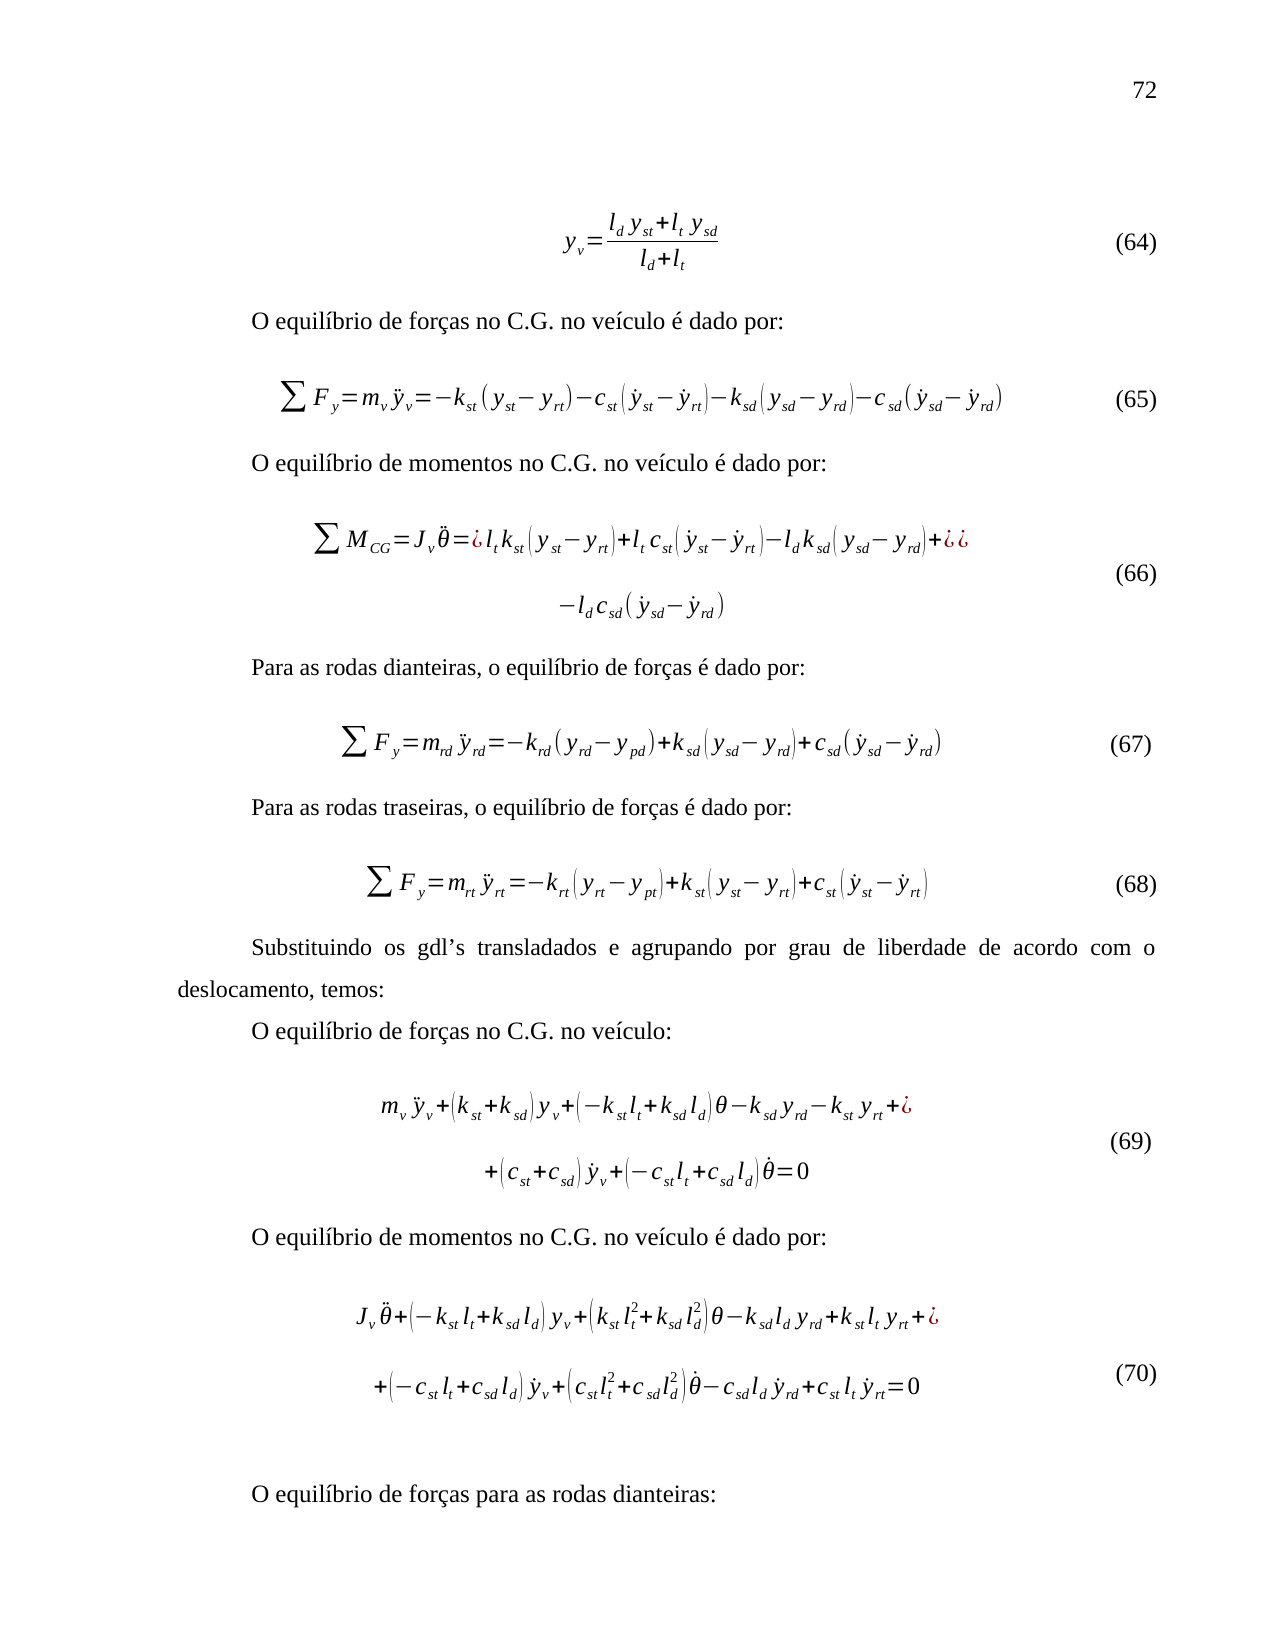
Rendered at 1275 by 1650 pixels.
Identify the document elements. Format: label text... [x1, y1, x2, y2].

table_header [189, 1265, 1105, 1479]
text O equilíbrio de momentos no C.G. no veículo é dado por: [177, 1222, 1157, 1251]
table_header [177, 349, 1104, 448]
table_header [177, 694, 1104, 793]
text O equilíbrio de forças no C.G. no veículo: [177, 1016, 1157, 1045]
text O equilíbrio de forças no C.G. no veículo é dado por: [177, 306, 1157, 335]
table_header [177, 177, 1104, 306]
text Para as rodas traseiras, o equilíbrio de forças é dado por: [177, 793, 1157, 821]
table_header [177, 491, 1104, 653]
table_header [189, 1059, 1105, 1222]
text O equilíbrio de forças para as rodas dianteiras: [177, 1479, 1157, 1508]
text Substituindo os gdl’s transladados e agrupando por grau de liberdade de acordo com o deslocamento, temos: [177, 933, 1157, 1002]
text Para as rodas dianteiras, o equilíbrio de forças é dado por: [177, 653, 1157, 681]
text O equilíbrio de momentos no C.G. no veículo é dado por: [177, 448, 1157, 477]
table_header [189, 835, 1105, 933]
